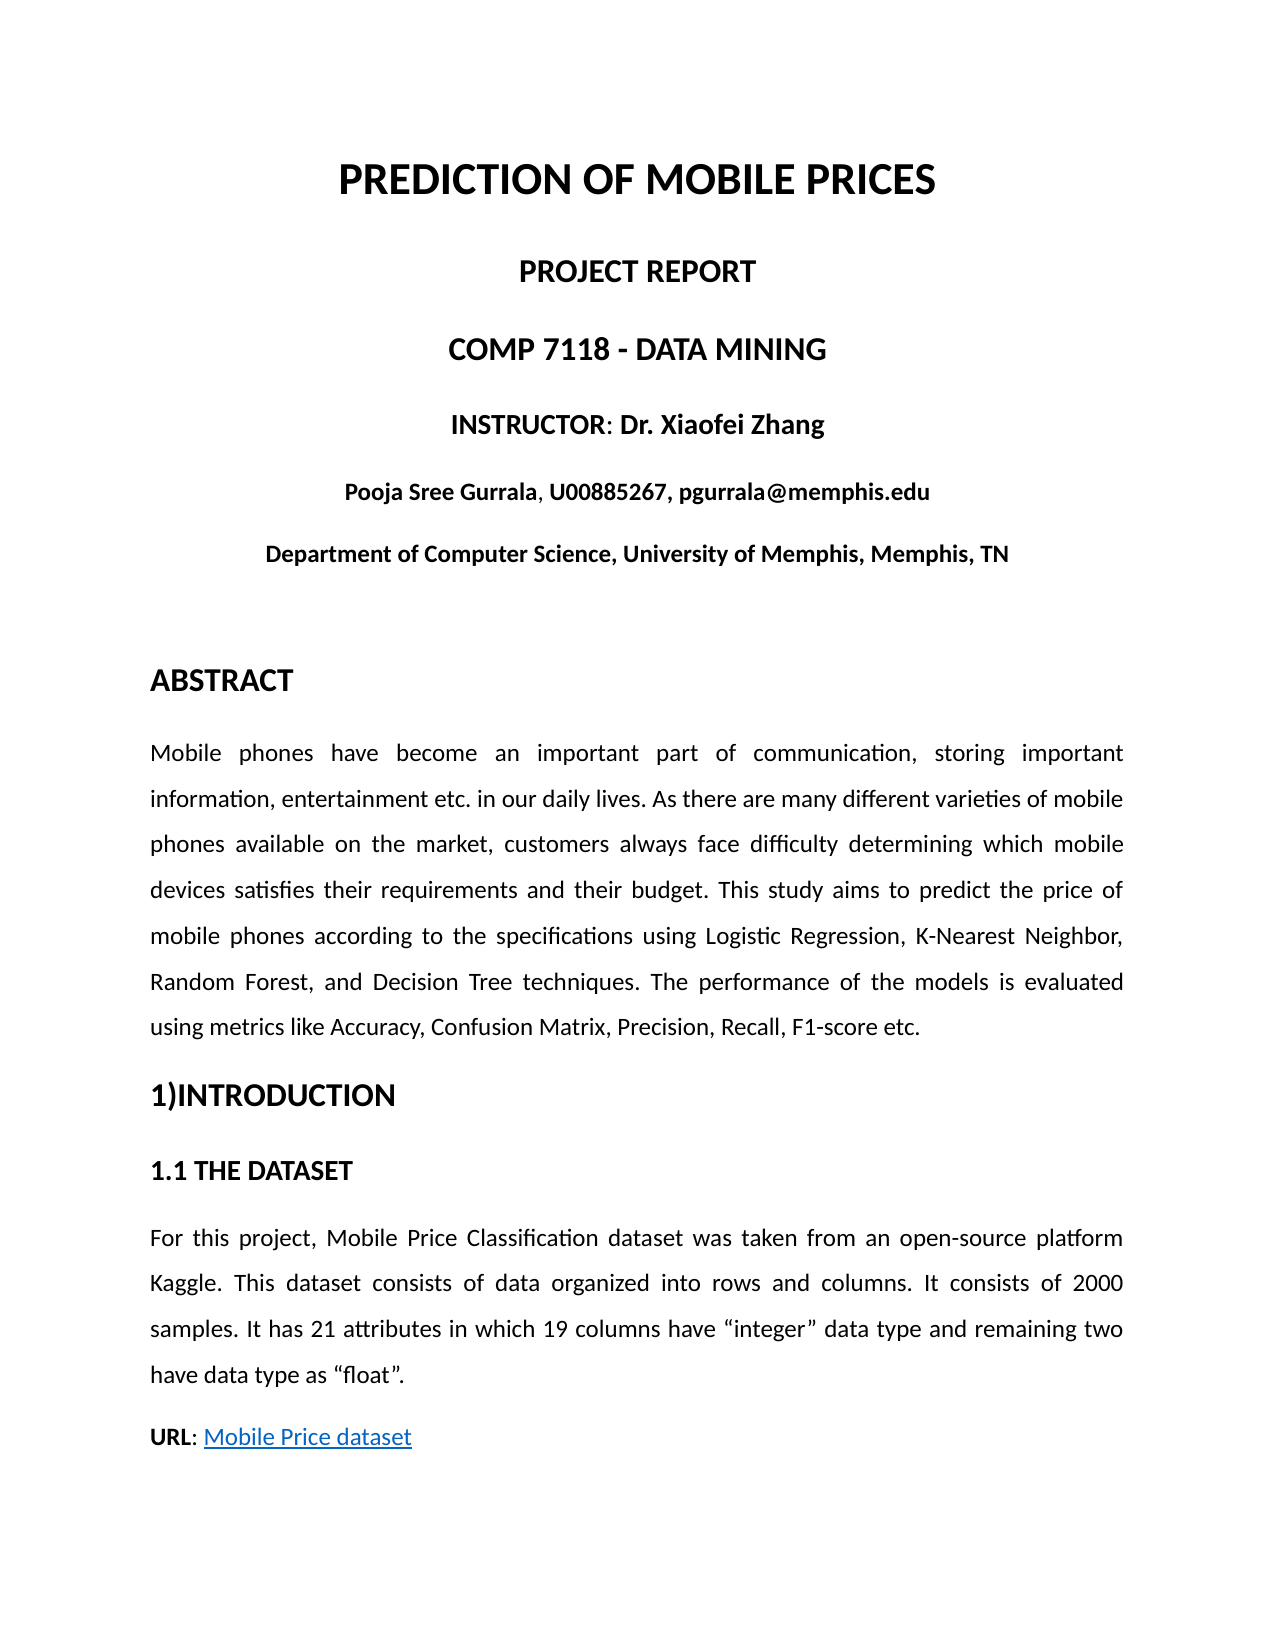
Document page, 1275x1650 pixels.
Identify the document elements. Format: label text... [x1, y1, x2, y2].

text 1)INTRODUCTION [150, 1074, 1125, 1115]
text INSTRUCTOR: Dr. Xiaofei Zhang [150, 406, 1125, 442]
text Mobile phones have become an important part of communication, storing important information, entertainment etc. in our daily lives. As there are many different varieties of mobile phones available on the market, customers always face difficulty determining which mobile devices satisfies their requirements and their budget. This study aims to predict the price of mobile phones according to the specifications using Logistic Regression, K-Nearest Neighbor, Random Forest, and Decision Tree techniques. The performance of the models is evaluated using metrics like Accuracy, Confusion Matrix, Precision, Recall, F1-score etc. [150, 737, 1125, 1042]
text For this project, Mobile Price Classification dataset was taken from an open-source platform Kaggle. This dataset consists of data organized into rows and columns. It consists of 2000 samples. It has 21 attributes in which 19 columns have “integer” data type and remaining two have data type as “float”. [150, 1222, 1125, 1389]
text PROJECT REPORT [150, 251, 1125, 291]
text Department of Computer Science, University of Memphis, Memphis, TN [150, 538, 1125, 569]
text Pooja Sree Gurrala, U00885267, pgurrala@memphis.edu [150, 476, 1125, 507]
text 1.1 THE DATASET [150, 1152, 1125, 1187]
text COMP 7118 - DATA MINING [150, 328, 1125, 369]
text PREDICTION OF MOBILE PRICES [150, 150, 1125, 206]
text ABSTRACT [150, 659, 1125, 700]
text URL: Mobile Price dataset [150, 1421, 1125, 1452]
